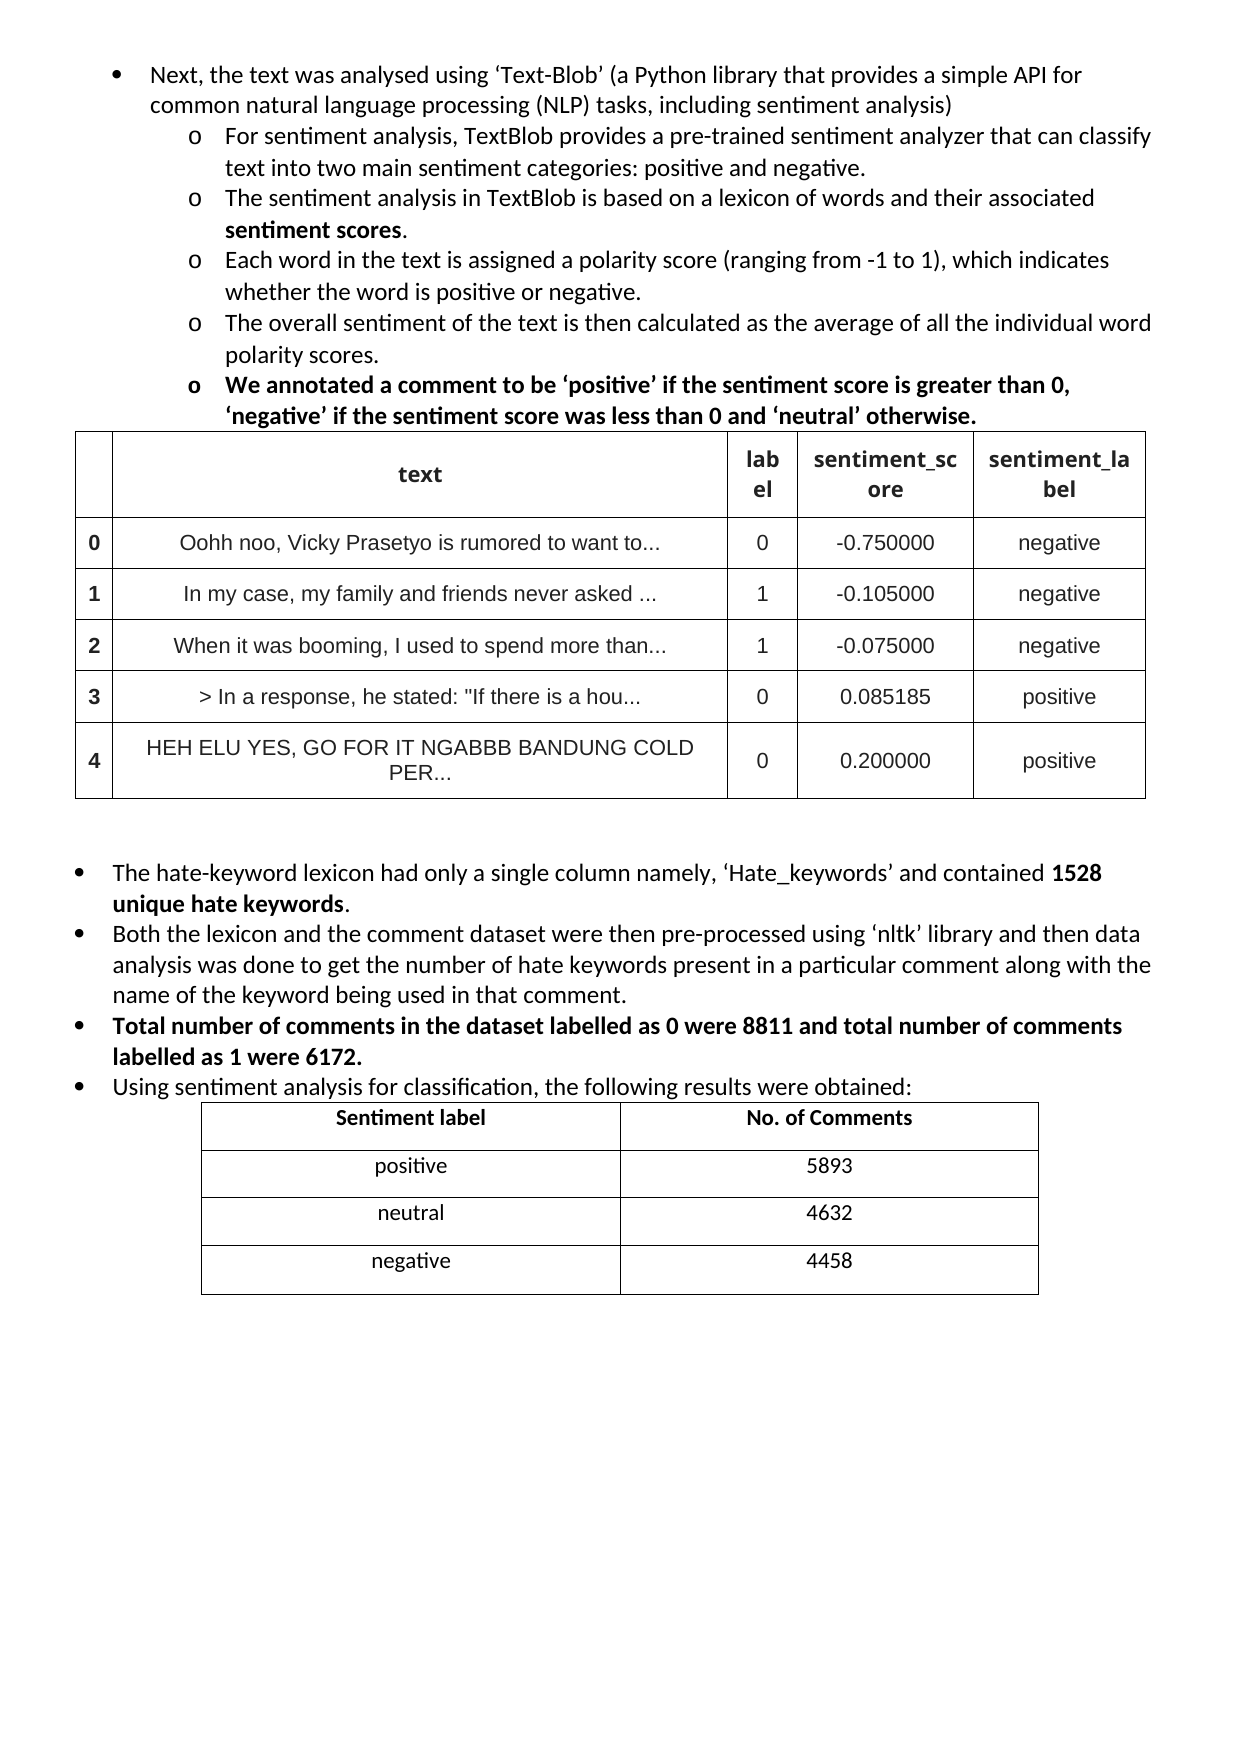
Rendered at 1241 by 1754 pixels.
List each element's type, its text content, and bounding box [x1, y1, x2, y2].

table_cell negative [974, 518, 1145, 568]
table_cell 0 [728, 671, 797, 722]
table_cell Oohh noo, Vicky Prasetyo is rumored to want to... [113, 518, 727, 568]
table_header No. of Comments [621, 1103, 1038, 1150]
table_header label [728, 432, 797, 517]
table_cell 5893 [621, 1151, 1038, 1197]
table_cell 1 [728, 620, 797, 670]
table_cell neutral [202, 1198, 620, 1245]
table_cell 0 [76, 518, 112, 568]
table_cell 1 [76, 569, 112, 619]
table_cell -0.750000 [798, 518, 973, 568]
table_header text [113, 432, 727, 517]
table_cell -0.105000 [798, 569, 973, 619]
table_cell -0.075000 [798, 620, 973, 670]
table_cell 0.200000 [798, 723, 973, 798]
table_cell When it was booming, I used to spend more than... [113, 620, 727, 670]
table_cell 4458 [621, 1246, 1038, 1294]
table_header sentiment_label [974, 432, 1145, 517]
table_cell 2 [76, 620, 112, 670]
list For sentiment analysis, TextBlob provides a pre-trained sentiment analyzer that can classify text into two main sentiment categories: positive and negative. [187, 120, 1165, 182]
list The sentiment analysis in TextBlob is based on a lexicon of words and their associated sentiment scores. [187, 182, 1165, 245]
list Total number of comments in the dataset labelled as 0 were 8811 and total number of comments labelled as 1 were 6172. [75, 1010, 1165, 1071]
table_cell positive [202, 1151, 620, 1197]
table_header sentiment_score [798, 432, 973, 517]
table_header Sentiment label [202, 1103, 620, 1150]
table_cell > In a response, he stated: "If there is a hou... [113, 671, 727, 722]
table_header [76, 432, 112, 517]
list Using sentiment analysis for classification, the following results were obtained: [75, 1071, 1165, 1102]
table_cell 4 [76, 723, 112, 798]
table_cell negative [974, 569, 1145, 619]
table_cell 0 [728, 518, 797, 568]
table_cell positive [974, 723, 1145, 798]
table_cell negative [974, 620, 1145, 670]
table_cell 0.085185 [798, 671, 973, 722]
list Both the lexicon and the comment dataset were then pre-processed using ‘nltk’ library and then data analysis was done to get the number of hate keywords present in a particular comment along with the name of the keyword being used in that comment. [75, 919, 1165, 1010]
table_cell 3 [76, 671, 112, 722]
table_cell HEH ELU YES, GO FOR IT NGABBB BANDUNG COLD PER... [113, 723, 727, 798]
list The overall sentiment of the text is then calculated as the average of all the individual word polarity scores. [187, 307, 1165, 369]
table_cell 1 [728, 569, 797, 619]
table_cell negative [202, 1246, 620, 1294]
list Next, the text was analysed using ‘Text-Blob’ (a Python library that provides a simple API for common natural language processing (NLP) tasks, including sentiment analysis) [112, 59, 1165, 120]
list Each word in the text is assigned a polarity score (ranging from -1 to 1), which indicates whether the word is positive or negative. [187, 245, 1165, 307]
list The hate-keyword lexicon had only a single column namely, ‘Hate_keywords’ and contained 1528 unique hate keywords. [75, 858, 1165, 919]
table_cell 0 [728, 723, 797, 798]
list We annotated a comment to be ‘positive’ if the sentiment score is greater than 0, ‘negative’ if the sentiment score was less than 0 and ‘neutral’ otherwise. [187, 369, 1165, 431]
table_cell In my case, my family and friends never asked ... [113, 569, 727, 619]
table_cell 4632 [621, 1198, 1038, 1245]
table_cell positive [974, 671, 1145, 722]
